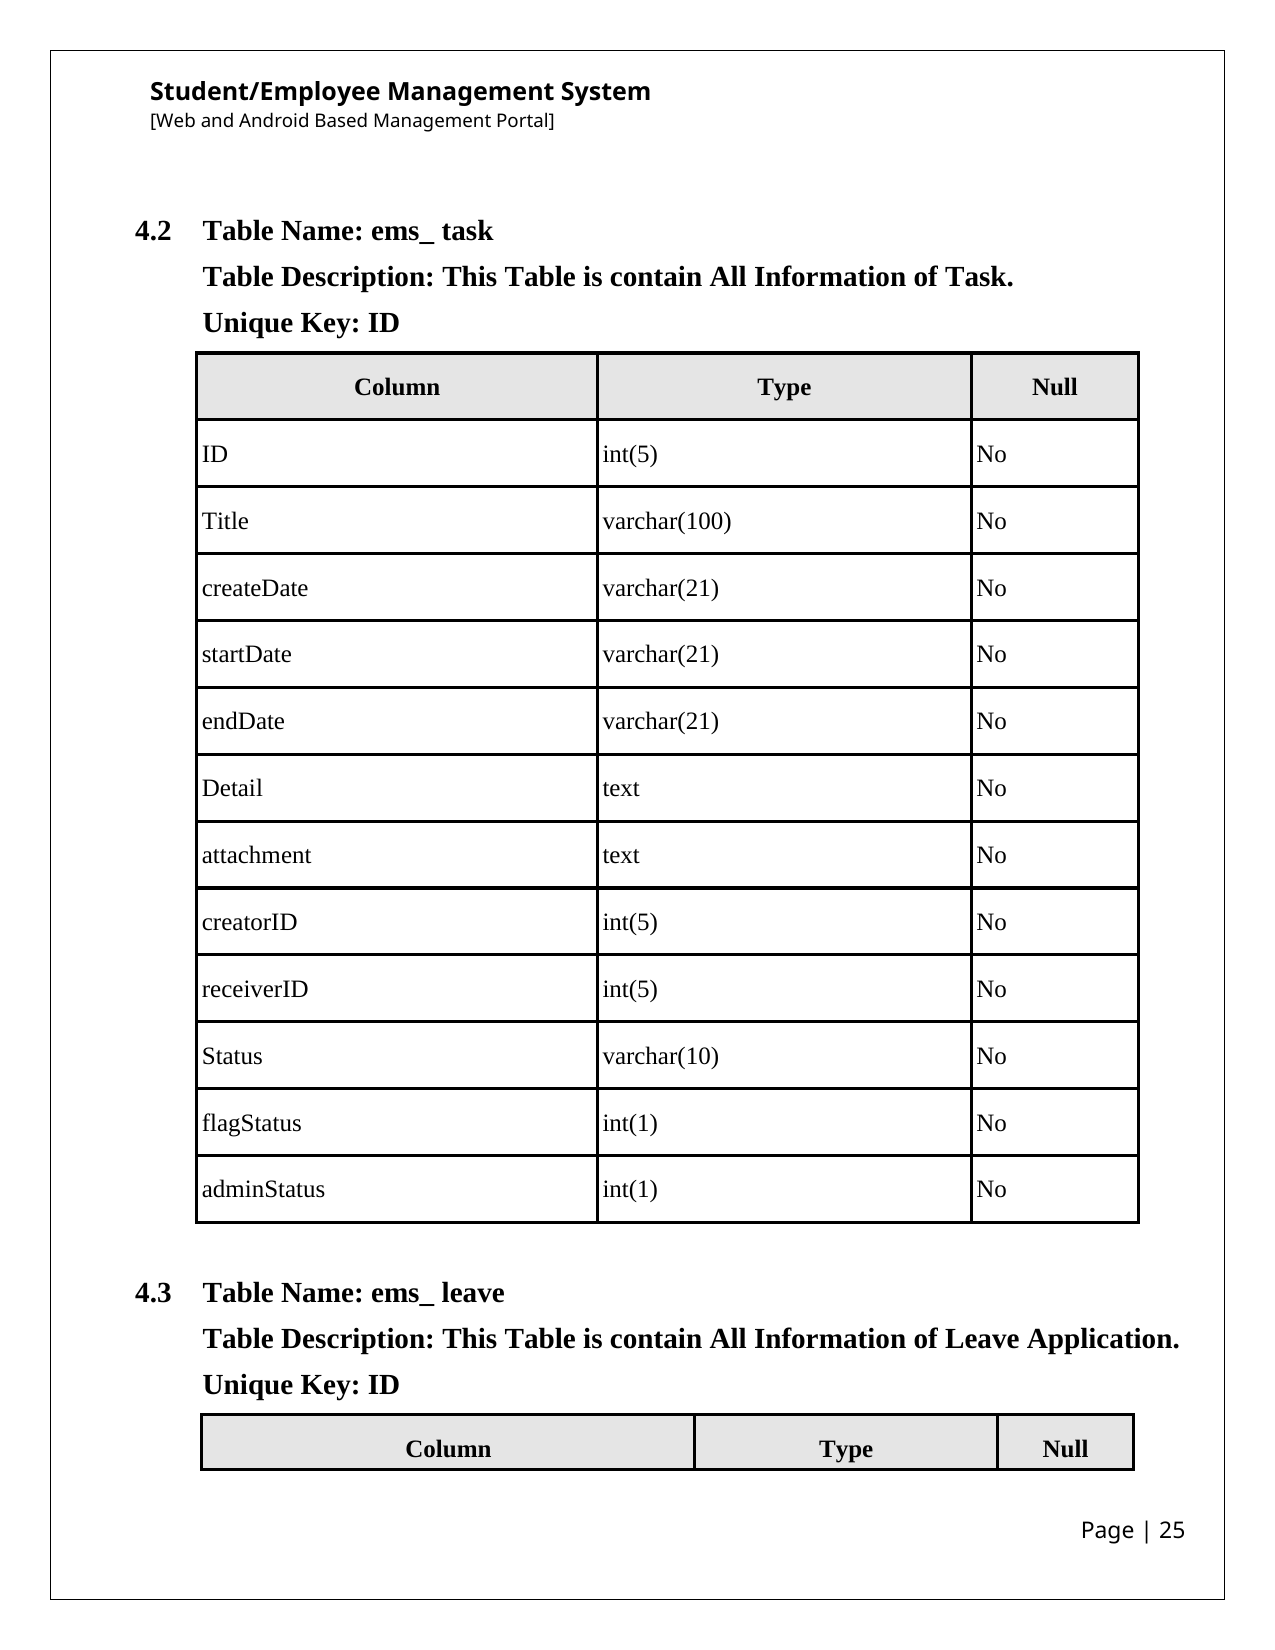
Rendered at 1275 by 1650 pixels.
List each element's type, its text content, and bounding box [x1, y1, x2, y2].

table_cell No [973, 1090, 1137, 1154]
table_cell No [973, 421, 1137, 485]
table_cell createDate [198, 555, 596, 619]
table_header Type [599, 355, 970, 418]
table_header Column [198, 355, 596, 418]
table_cell varchar(100) [599, 488, 970, 552]
table_cell No [973, 1157, 1137, 1221]
table_cell creatorID [198, 890, 596, 953]
table_cell ID [198, 421, 596, 485]
text Unique Key: ID [202, 1367, 1185, 1401]
table_cell varchar(21) [599, 622, 970, 686]
text Table Description: This Table is contain All Information of Leave Application. [202, 1321, 1185, 1355]
table_cell varchar(21) [599, 689, 970, 753]
table_cell endDate [198, 689, 596, 753]
table_cell No [973, 956, 1137, 1020]
table_cell text [599, 756, 970, 819]
table_cell attachment [198, 823, 596, 886]
text Unique Key: ID [202, 305, 1185, 339]
table_cell Title [198, 488, 596, 552]
subtitle Table Name: ems_ leave [135, 1275, 1185, 1309]
table_cell int(5) [599, 421, 970, 485]
table_cell adminStatus [198, 1157, 596, 1221]
table_cell No [973, 756, 1137, 819]
table_cell varchar(10) [599, 1023, 970, 1087]
table_cell varchar(21) [599, 555, 970, 619]
subtitle Table Name: ems_ task [135, 213, 1185, 247]
table_cell No [973, 1023, 1137, 1087]
table_cell No [973, 890, 1137, 953]
table_cell int(5) [599, 890, 970, 953]
table_cell No [973, 689, 1137, 753]
table_cell text [599, 823, 970, 886]
table_cell flagStatus [198, 1090, 596, 1154]
table_cell No [973, 622, 1137, 686]
table_cell No [973, 555, 1137, 619]
table_cell No [973, 823, 1137, 886]
table_cell Detail [198, 756, 596, 819]
table_cell No [973, 488, 1137, 552]
table_header Type [696, 1416, 996, 1468]
table_header Column [203, 1416, 693, 1468]
table_header Null [973, 355, 1137, 418]
table_cell startDate [198, 622, 596, 686]
table_header Null [999, 1416, 1132, 1468]
table_cell int(1) [599, 1157, 970, 1221]
text Table Description: This Table is contain All Information of Task. [202, 259, 1185, 293]
table_cell receiverID [198, 956, 596, 1020]
table_cell int(1) [599, 1090, 970, 1154]
table_cell int(5) [599, 956, 970, 1020]
table_cell Status [198, 1023, 596, 1087]
